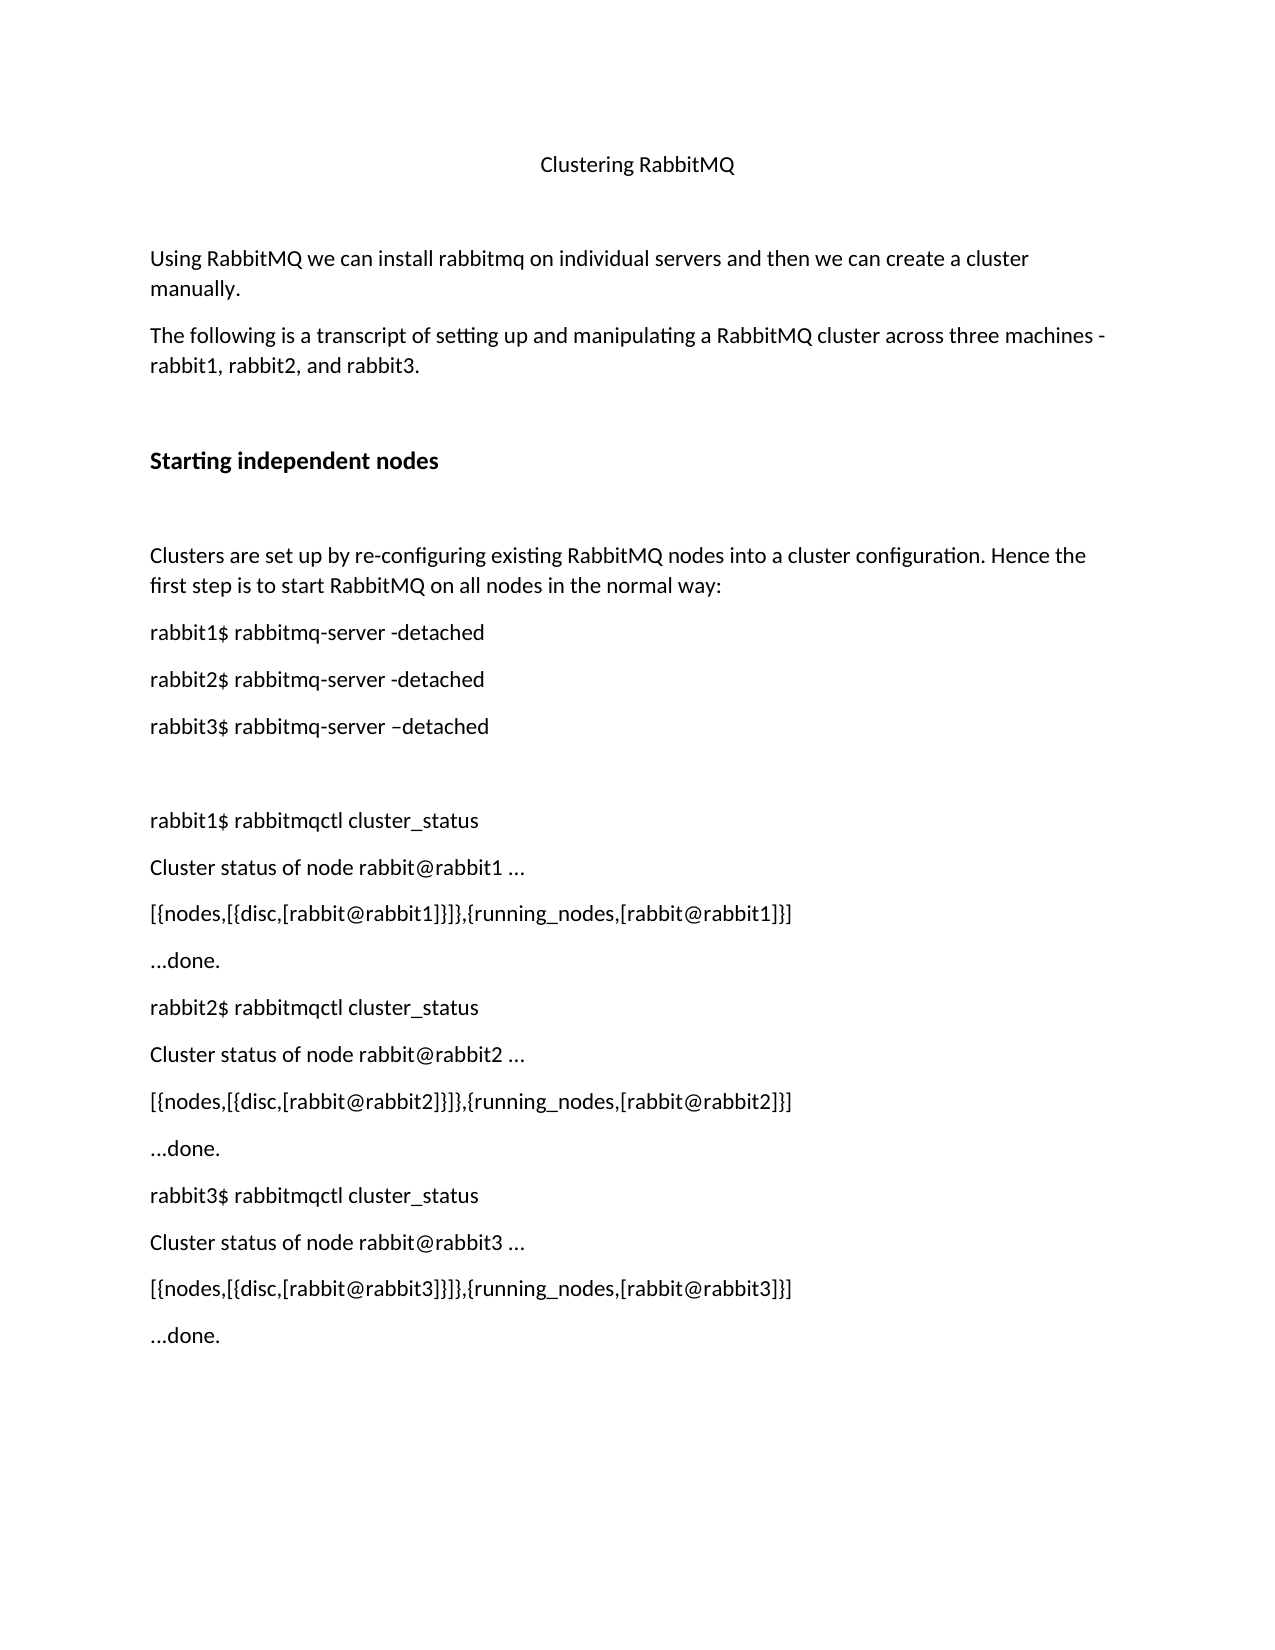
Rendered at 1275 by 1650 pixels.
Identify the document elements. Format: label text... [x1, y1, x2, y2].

text [{nodes,[{disc,[rabbit@rabbit2]}]},{running_nodes,[rabbit@rabbit2]}] [150, 1087, 1125, 1115]
text Cluster status of node rabbit@rabbit3 ... [150, 1228, 1125, 1256]
text Clustering RabbitMQ [150, 150, 1125, 178]
text ...done. [150, 946, 1125, 974]
text rabbit3$ rabbitmqctl cluster_status [150, 1181, 1125, 1209]
text rabbit2$ rabbitmq-server -detached [150, 665, 1125, 693]
text rabbit1$ rabbitmqctl cluster_status [150, 806, 1125, 834]
text Using RabbitMQ we can install rabbitmq on individual servers and then we can create a cluster manually. [150, 244, 1125, 302]
text The following is a transcript of setting up and manipulating a RabbitMQ cluster across three machines - rabbit1, rabbit2, and rabbit3. [150, 321, 1125, 379]
text Clusters are set up by re-configuring existing RabbitMQ nodes into a cluster configuration. Hence the first step is to start RabbitMQ on all nodes in the normal way: [150, 541, 1125, 599]
text ...done. [150, 1134, 1125, 1162]
text ...done. [150, 1321, 1125, 1349]
text Cluster status of node rabbit@rabbit2 ... [150, 1040, 1125, 1068]
text rabbit3$ rabbitmq-server –detached [150, 712, 1125, 740]
text rabbit1$ rabbitmq-server -detached [150, 618, 1125, 646]
text rabbit2$ rabbitmqctl cluster_status [150, 993, 1125, 1021]
text [{nodes,[{disc,[rabbit@rabbit3]}]},{running_nodes,[rabbit@rabbit3]}] [150, 1274, 1125, 1303]
text [{nodes,[{disc,[rabbit@rabbit1]}]},{running_nodes,[rabbit@rabbit1]}] [150, 899, 1125, 928]
text Starting independent nodes [150, 445, 1125, 475]
text Cluster status of node rabbit@rabbit1 ... [150, 853, 1125, 881]
